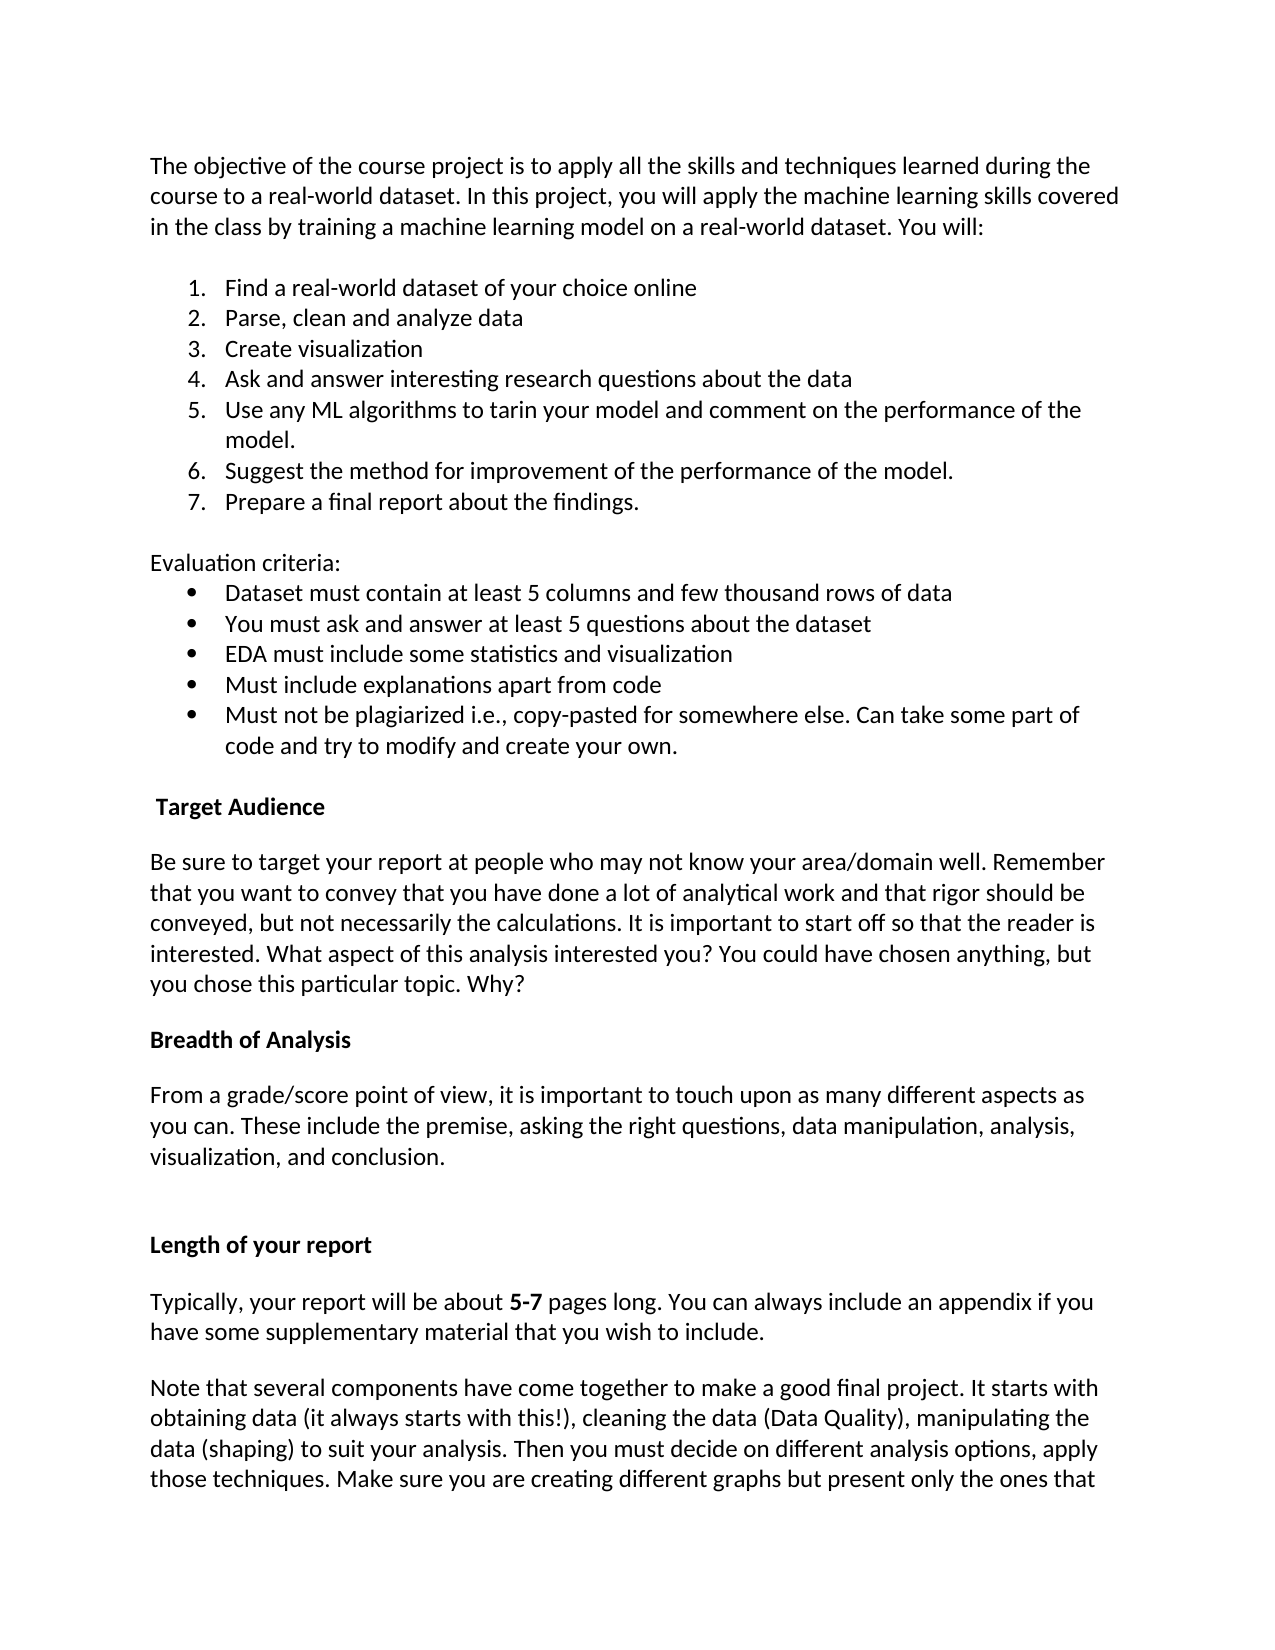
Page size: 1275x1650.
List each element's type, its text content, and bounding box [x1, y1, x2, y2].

text Evaluation criteria: [150, 547, 1125, 577]
list Use any ML algorithms to tarin your model and comment on the performance of the model. [187, 394, 1125, 455]
list Must not be plagiarized i.e., copy-pasted for somewhere else. Can take some part of code and try to modify and create your own. [187, 699, 1125, 760]
list Ask and answer interesting research questions about the data [187, 364, 1125, 394]
list Dataset must contain at least 5 columns and few thousand rows of data [187, 577, 1125, 608]
list You must ask and answer at least 5 questions about the dataset [187, 608, 1125, 638]
text From a grade/score point of view, it is important to touch upon as many different aspects as you can. These include the premise, asking the right questions, data manipulation, analysis, visualization, and conclusion. [150, 1079, 1125, 1171]
text Typically, your report will be about 5-7 pages long. You can always include an appendix if you have some supplementary material that you wish to include. [150, 1286, 1125, 1347]
list Prepare a final report about the findings. [187, 486, 1125, 516]
list Suggest the method for improvement of the performance of the model. [187, 455, 1125, 486]
list EDA must include some statistics and visualization [187, 638, 1125, 669]
text Be sure to target your report at people who may not know your area/domain well. Remember that you want to convey that you have done a lot of analytical work and that rigor should be conveyed, but not necessarily the calculations. It is important to start off so that the reader is interested. What aspect of this analysis interested you? You could have chosen anything, but you chose this particular topic. Why? [150, 846, 1125, 999]
list Create visualization [187, 333, 1125, 364]
list Find a real-world dataset of your choice online [187, 272, 1125, 303]
text The objective of the course project is to apply all the skills and techniques learned during the course to a real-world dataset. In this project, you will apply the machine learning skills covered in the class by training a machine learning model on a real-world dataset. You will: [150, 150, 1125, 242]
text Length of your report [150, 1227, 1125, 1261]
text Target Audience [150, 791, 1125, 821]
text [150, 1372, 1125, 1494]
text Breadth of Analysis [150, 1024, 1125, 1054]
list Parse, clean and analyze data [187, 303, 1125, 333]
list Must include explanations apart from code [187, 669, 1125, 699]
